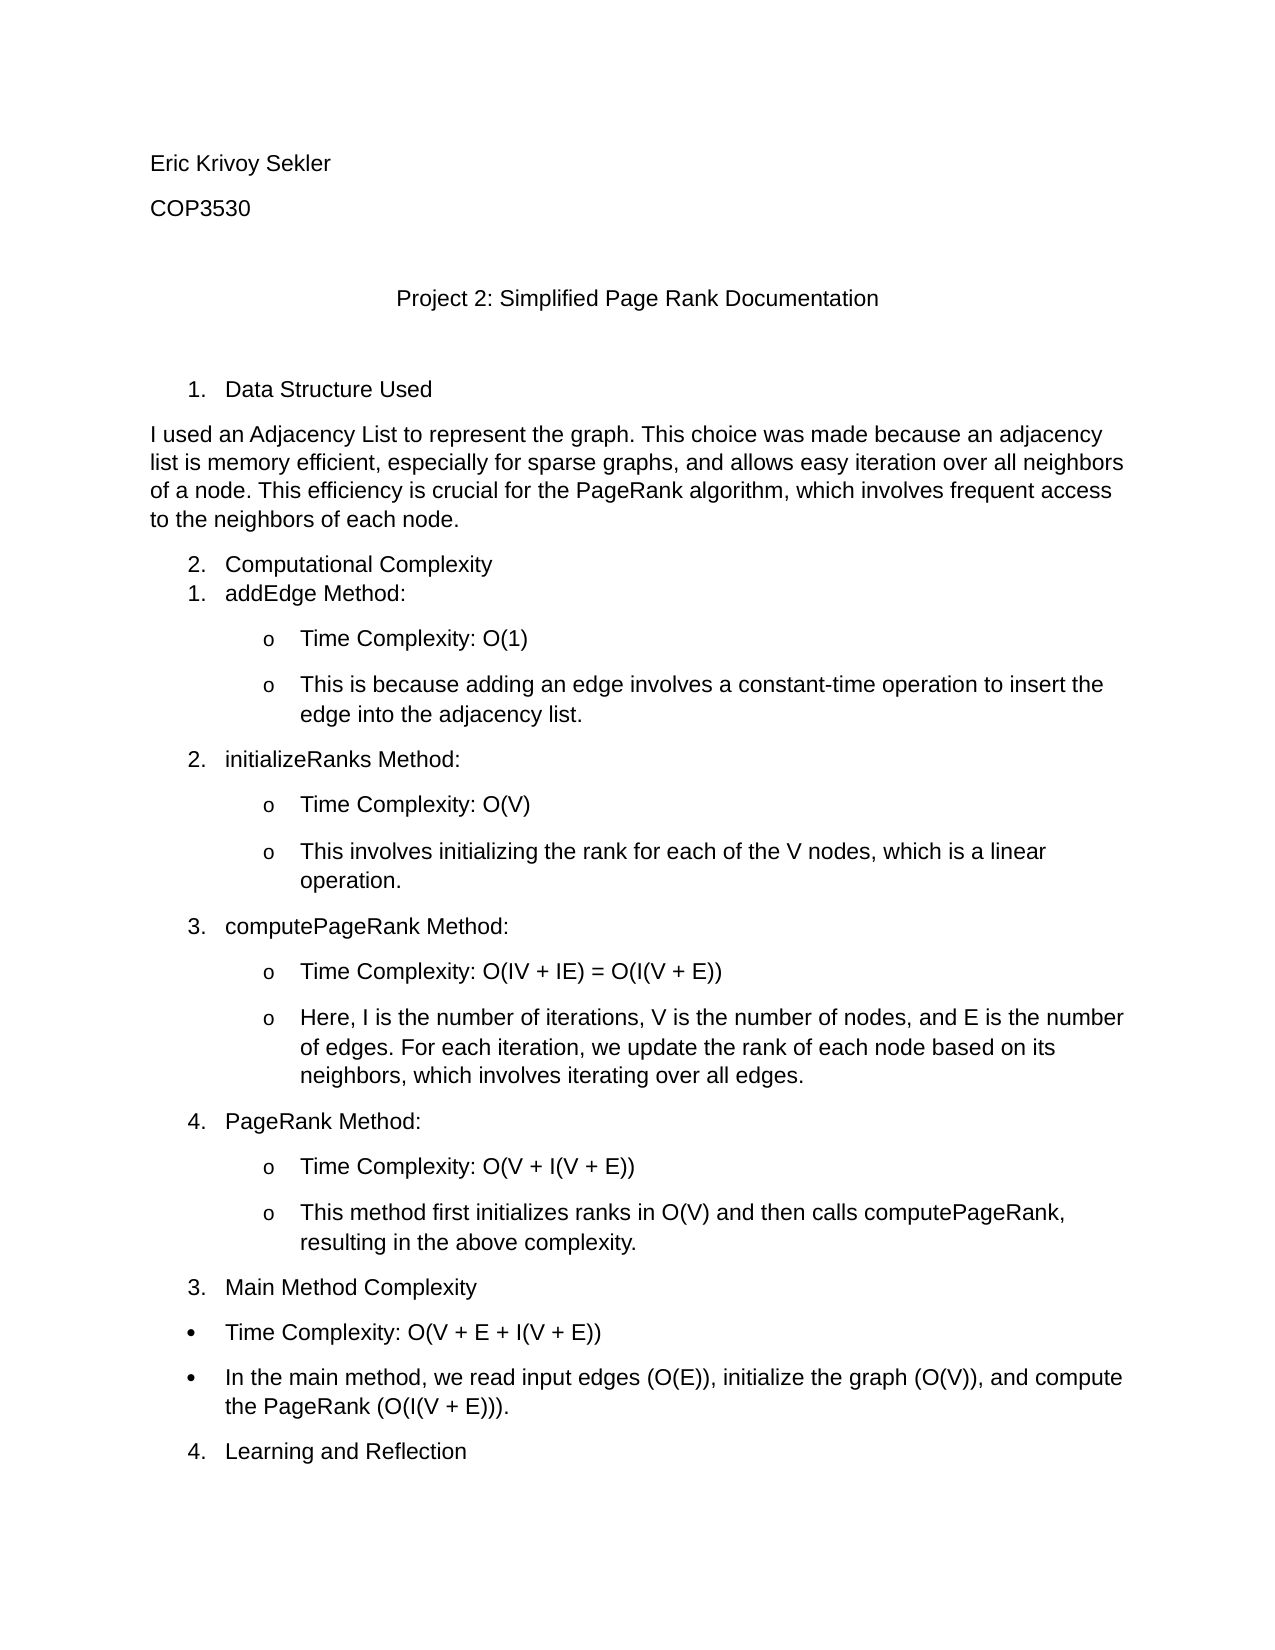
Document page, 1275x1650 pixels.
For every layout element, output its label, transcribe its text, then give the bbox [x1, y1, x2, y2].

text Project 2: Simplified Page Rank Documentation [150, 285, 1125, 312]
list Learning and Reflection [187, 1438, 1125, 1464]
list Time Complexity: O(V + E + I(V + E)) [187, 1319, 1125, 1346]
list addEdge Method: [187, 579, 1125, 606]
text I used an Adjacency List to represent the graph. This choice was made because an adjacency list is memory efficient, especially for sparse graphs, and allows easy iteration over all neighbors of a node. This efficiency is crucial for the PageRank algorithm, which involves frequent access to the neighbors of each node. [150, 421, 1125, 532]
list Time Complexity: O(1) [262, 624, 1125, 652]
text COP3530 [150, 195, 1125, 221]
list initializeRanks Method: [187, 746, 1125, 772]
list This involves initializing the rank for each of the V nodes, which is a linear operation. [262, 838, 1125, 894]
list This is because adding an edge involves a constant-time operation to insert the edge into the adjacency list. [262, 671, 1125, 727]
list computePageRank Method: [187, 913, 1125, 939]
list Time Complexity: O(V) [262, 791, 1125, 819]
list Data Structure Used [187, 376, 1125, 402]
list This method first initializes ranks in O(V) and then calls computePageRank, resulting in the above complexity. [262, 1199, 1125, 1255]
list Main Method Complexity [187, 1274, 1125, 1301]
list Time Complexity: O(V + I(V + E)) [262, 1153, 1125, 1180]
list PageRank Method: [187, 1108, 1125, 1134]
list Time Complexity: O(IV + IE) = O(I(V + E)) [262, 958, 1125, 985]
list In the main method, we read input edges (O(E)), initialize the graph (O(V)), and compute the PageRank (O(I(V + E))). [187, 1364, 1125, 1419]
text Eric Krivoy Sekler [150, 150, 1125, 176]
list Computational Complexity [187, 551, 1125, 577]
list Here, I is the number of iterations, V is the number of nodes, and E is the number of edges. For each iteration, we update the rank of each node based on its neighbors, which involves iterating over all edges. [262, 1004, 1125, 1089]
